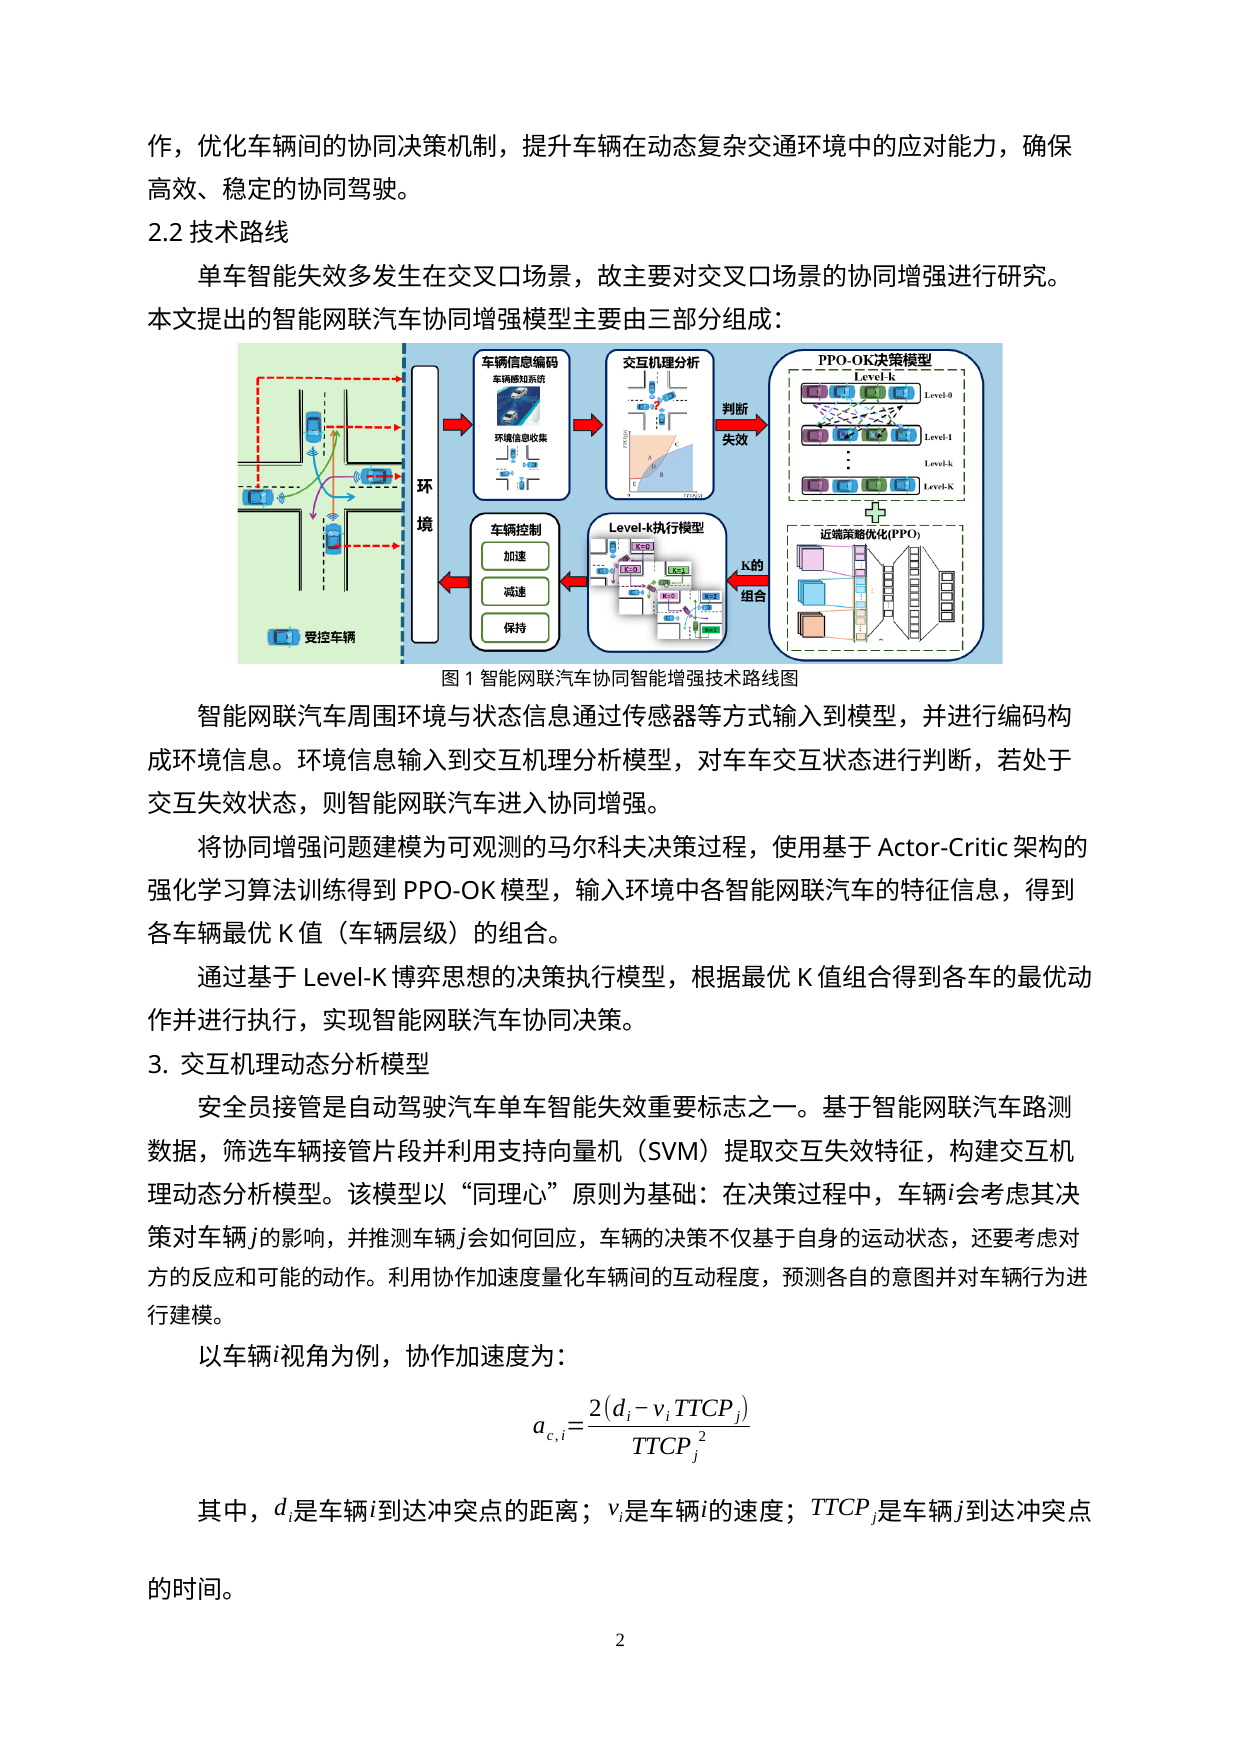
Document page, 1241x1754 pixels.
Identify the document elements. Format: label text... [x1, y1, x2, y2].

text 单车智能失效多发生在交叉口场景，故主要对交叉口场景的协同增强进行研究。本文提出的智能网联汽车协同增强模型主要由三部分组成： [148, 256, 1092, 336]
text 图1 智能网联汽车协同智能增强技术路线图 [148, 664, 1092, 691]
text 将协同增强问题建模为可观测的马尔科夫决策过程，使用基于Actor-Critic架构的强化学习算法训练得到PPO-OK模型，输入环境中各智能网联汽车的特征信息，得到各车辆最优K值（车辆层级）的组合。 [148, 827, 1092, 950]
picture [237, 343, 1003, 664]
text 以车辆视角为例，协作加速度为： [148, 1336, 1092, 1372]
text 其中，是车辆到达冲突点的距离；是车辆的速度；是车辆到达冲突点的时间。 [148, 1477, 1092, 1620]
list 交互机理动态分析模型 [148, 1044, 1092, 1080]
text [148, 126, 1092, 206]
text 通过基于Level-K博弈思想的决策执行模型，根据最优K值组合得到各车的最优动作并进行执行，实现智能网联汽车协同决策。 [148, 957, 1092, 1037]
text 2.2 技术路线 [148, 213, 1092, 249]
text 智能网联汽车周围环境与状态信息通过传感器等方式输入到模型，并进行编码构成环境信息。环境信息输入到交互机理分析模型，对车车交互状态进行判断，若处于交互失效状态，则智能网联汽车进入协同增强。 [148, 697, 1092, 820]
text 安全员接管是自动驾驶汽车单车智能失效重要标志之一。基于智能网联汽车路测数据，筛选车辆接管片段并利用支持向量机（SVM）提取交互失效特征，构建交互机理动态分析模型。该模型以“同理心”原则为基础：在决策过程中，车辆会考虑其决策对车辆的影响，并推测车辆会如何回应，车辆的决策不仅基于自身的运动状态，还要考虑对方的反应和可能的动作。利用协作加速度量化车辆间的互动程度，预测各自的意图并对车辆行为进行建模。 [148, 1088, 1092, 1330]
